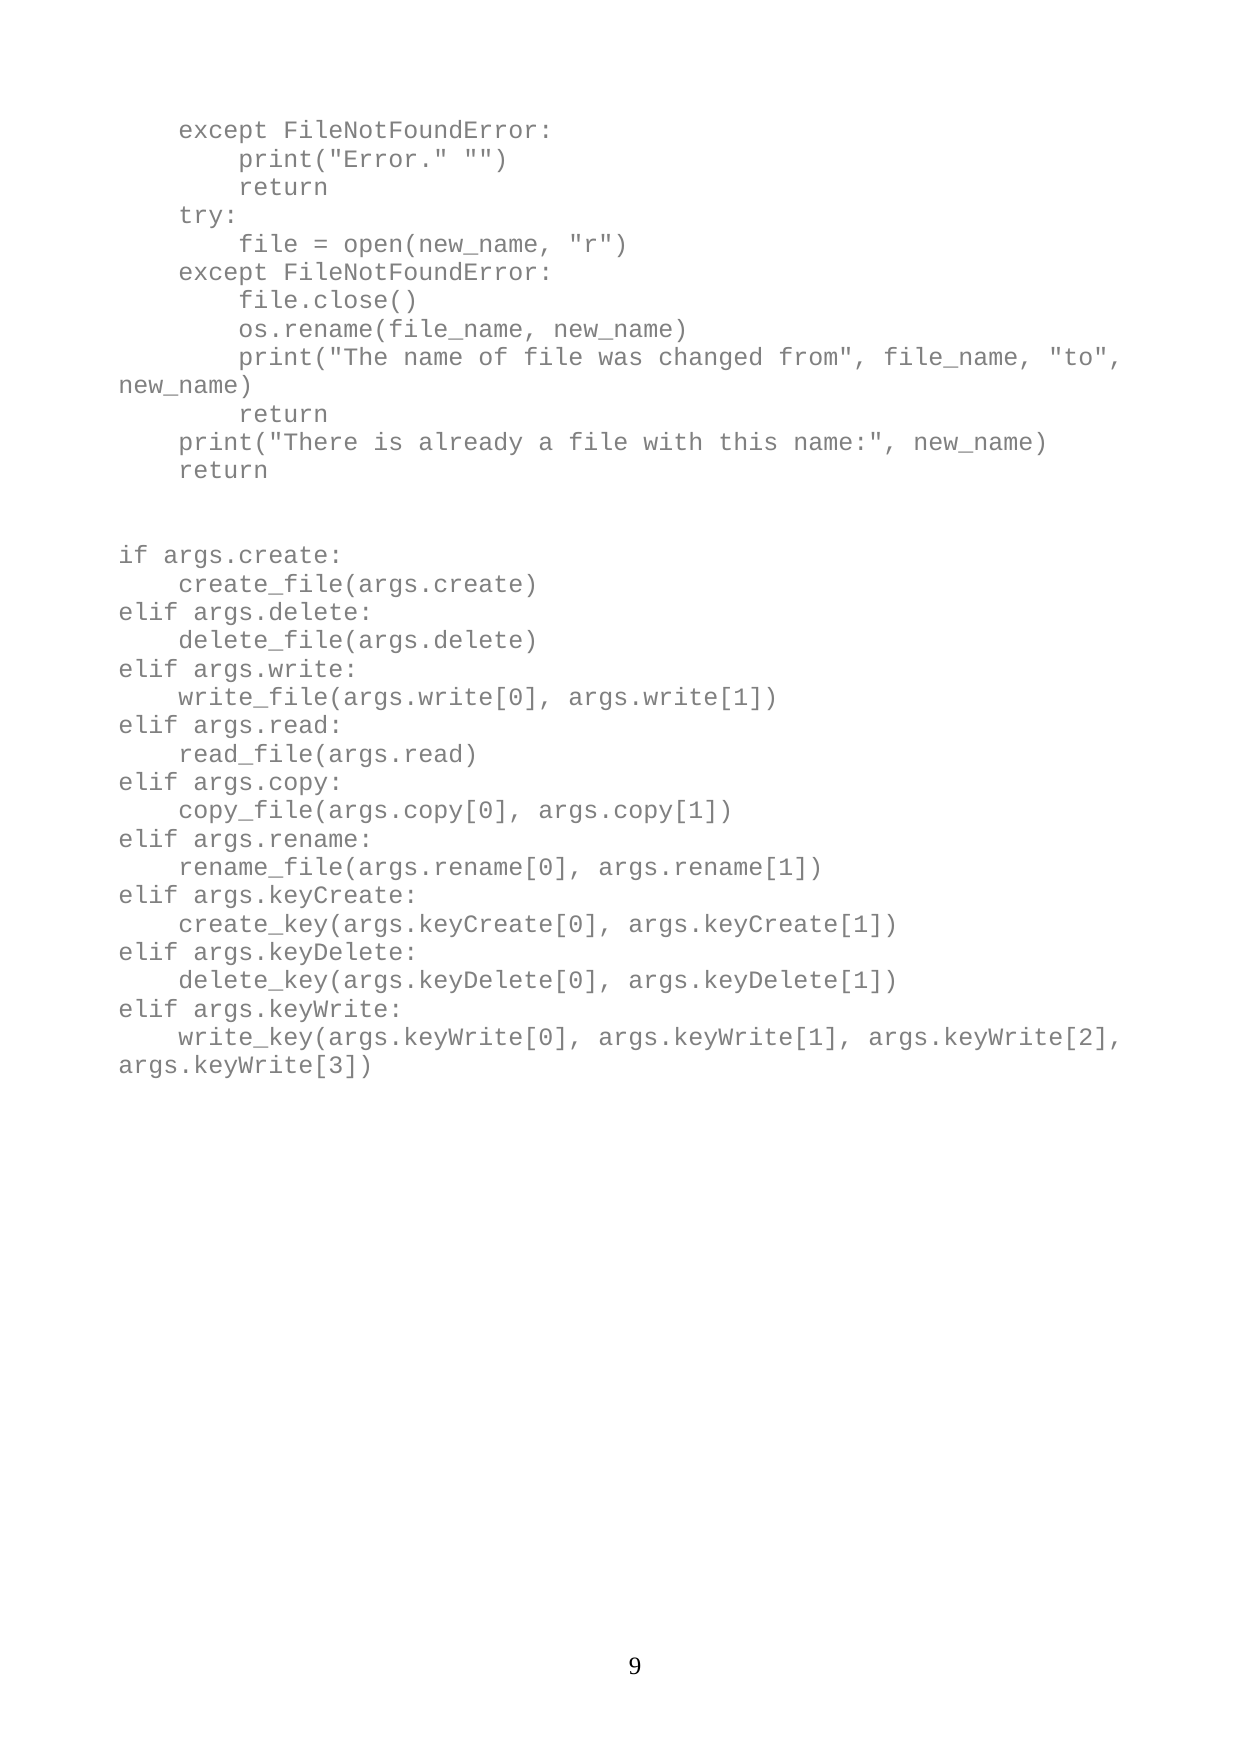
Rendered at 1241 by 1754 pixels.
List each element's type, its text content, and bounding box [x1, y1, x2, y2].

text delete_key(args.keyDelete[0], args.keyDelete[1]) [118, 968, 1152, 996]
text os.rename(file_name, new_name) [118, 316, 1152, 345]
text create_file(args.create) [118, 571, 1152, 600]
text file.close() [118, 288, 1152, 316]
text delete_file(args.delete) [118, 628, 1152, 656]
text elif args.copy: [118, 770, 1152, 798]
text rename_file(args.rename[0], args.rename[1]) [118, 855, 1152, 883]
text elif args.delete: [118, 600, 1152, 628]
text elif args.keyDelete: [118, 940, 1152, 968]
text return [118, 458, 1152, 486]
text if args.create: [118, 543, 1152, 571]
text return [118, 175, 1152, 203]
text except FileNotFoundError: [118, 260, 1152, 288]
text elif args.keyWrite: [118, 996, 1152, 1025]
text print("Error." "") [118, 146, 1152, 175]
text elif args.write: [118, 656, 1152, 685]
text elif args.read: [118, 713, 1152, 741]
text print("The name of file was changed from", file_name, "to", new_name) [118, 345, 1152, 401]
text return [118, 401, 1152, 430]
text print("There is already a file with this name:", new_name) [118, 430, 1152, 458]
text elif args.rename: [118, 826, 1152, 855]
text except FileNotFoundError: [118, 118, 1152, 146]
text write_file(args.write[0], args.write[1]) [118, 685, 1152, 713]
text try: [118, 203, 1152, 231]
text copy_file(args.copy[0], args.copy[1]) [118, 798, 1152, 826]
text write_key(args.keyWrite[0], args.keyWrite[1], args.keyWrite[2], args.keyWrite[3]) [118, 1025, 1152, 1081]
text create_key(args.keyCreate[0], args.keyCreate[1]) [118, 911, 1152, 940]
text file = open(new_name, "r") [118, 231, 1152, 260]
text elif args.keyCreate: [118, 883, 1152, 911]
text read_file(args.read) [118, 741, 1152, 770]
